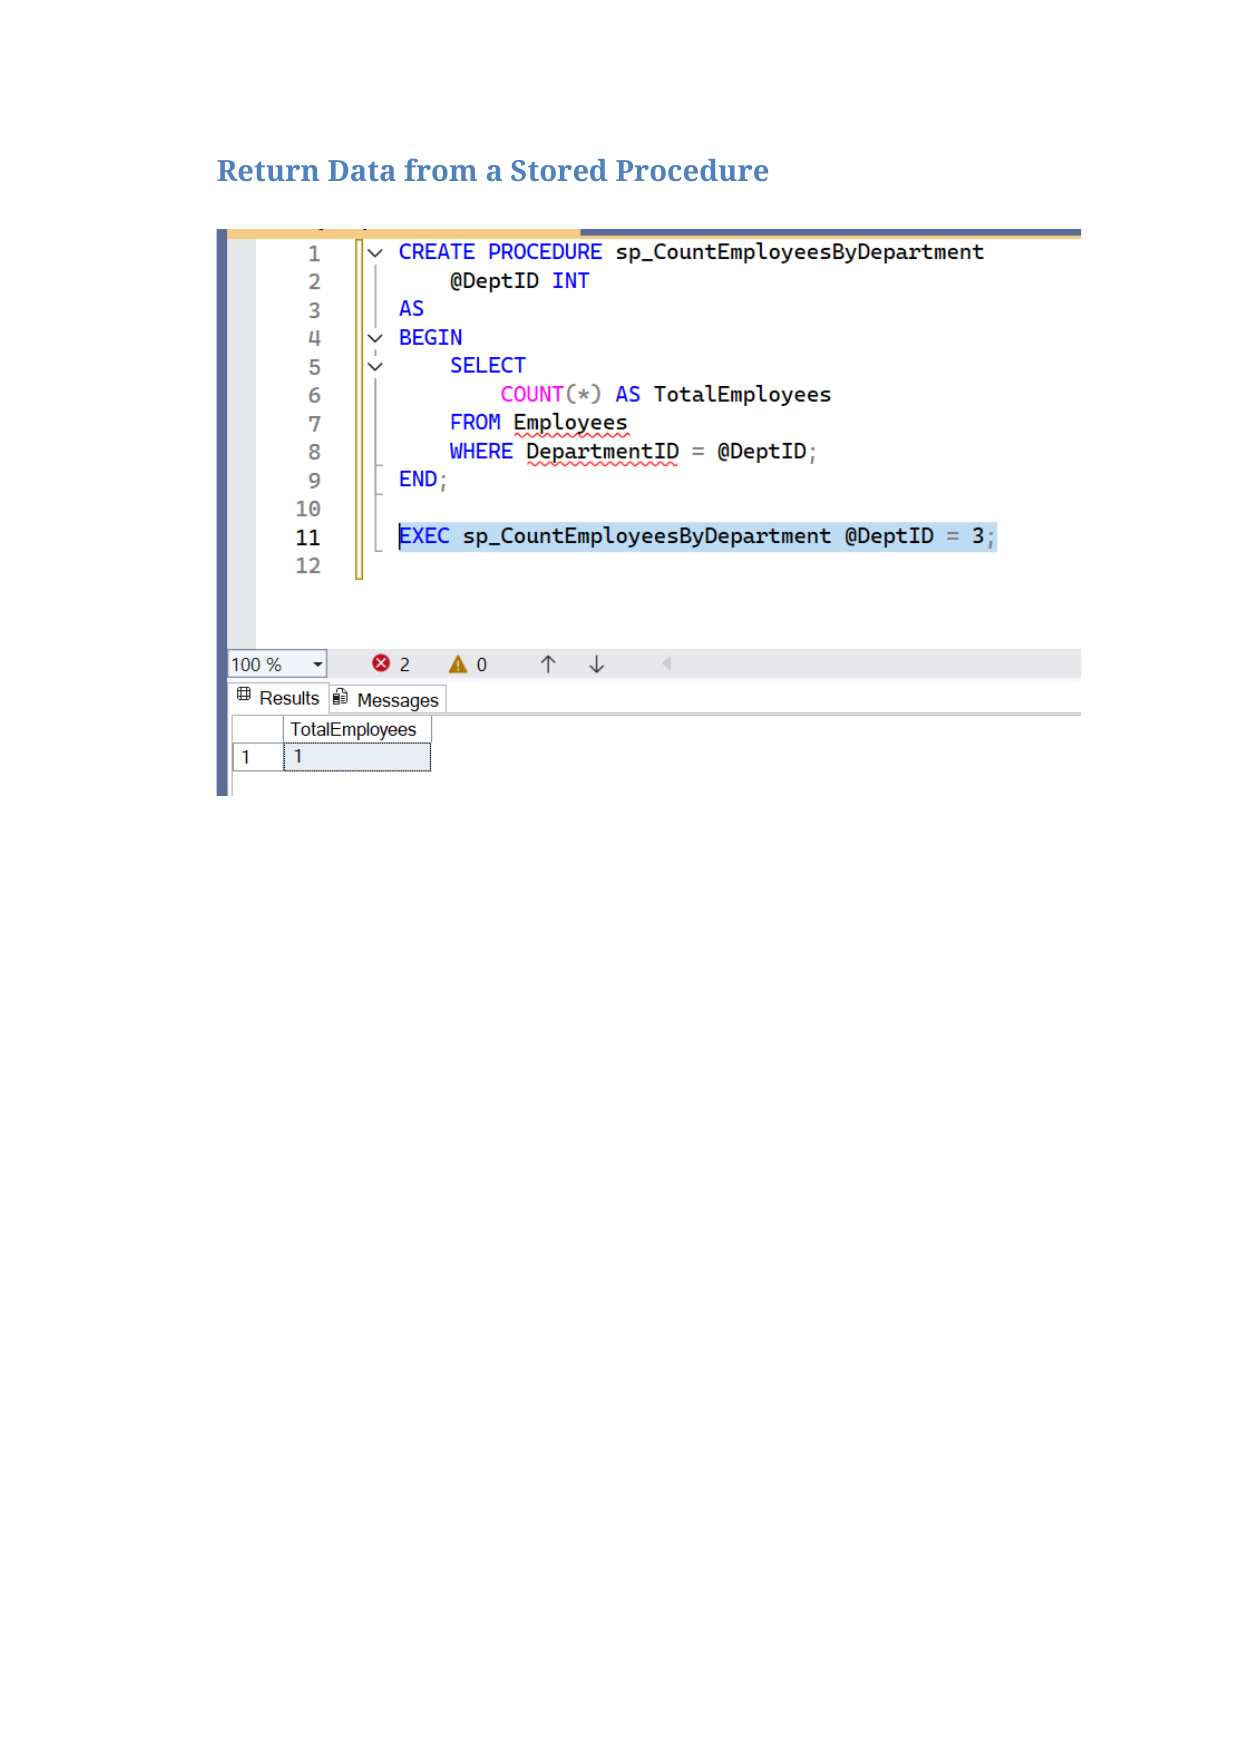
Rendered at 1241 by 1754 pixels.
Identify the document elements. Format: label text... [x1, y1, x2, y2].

picture [216, 229, 1082, 796]
text Return Data from a Stored Procedure [187, 150, 1053, 190]
